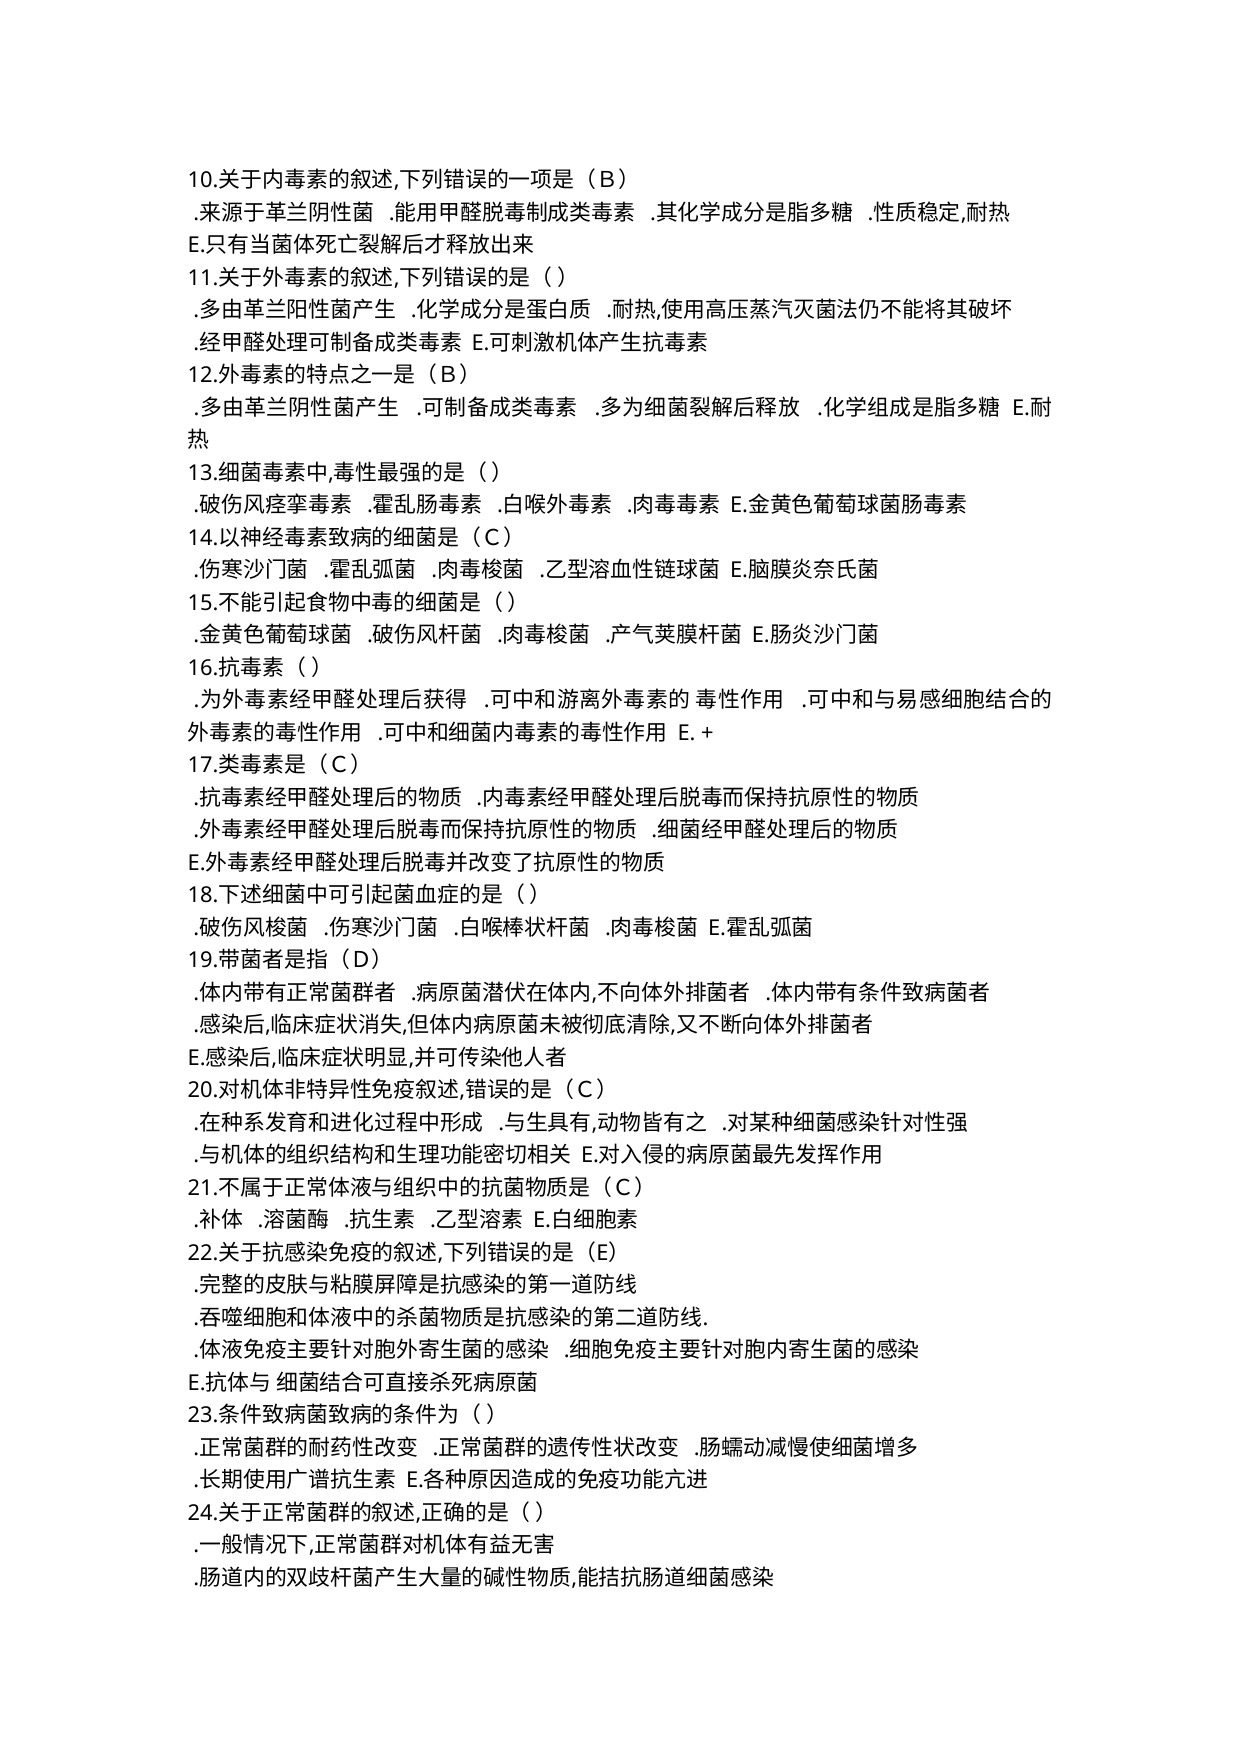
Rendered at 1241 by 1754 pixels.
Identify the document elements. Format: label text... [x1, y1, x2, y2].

text 21.不属于正常体液与组织中的抗菌物质是（Ｃ） [187, 1169, 1053, 1202]
text .一般情况下,正常菌群对机体有益无害 [187, 1527, 1053, 1559]
text 22.关于抗感染免疫的叙述,下列错误的是（E） [187, 1234, 1053, 1267]
text 13.细菌毒素中,毒性最强的是（ ） [187, 454, 1053, 487]
text .正常菌群的耐药性改变 .正常菌群的遗传性状改变 .肠蠕动减慢使细菌增多 [187, 1429, 1053, 1462]
text .来源于革兰阴性菌 .能用甲醛脱毒制成类毒素 .其化学成分是脂多糖 .性质稳定,耐热 [187, 194, 1053, 227]
text .长期使用广谱抗生素 E.各种原因造成的免疫功能亢进 [187, 1462, 1053, 1494]
text 14.以神经毒素致病的细菌是（Ｃ） [187, 519, 1053, 552]
text 15.不能引起食物中毒的细菌是（ ） [187, 584, 1053, 617]
text 19.带菌者是指（Ｄ） [187, 942, 1053, 974]
text 20.对机体非特异性免疫叙述,错误的是（Ｃ） [187, 1072, 1053, 1104]
text .在种系发育和进化过程中形成 .与生具有,动物皆有之 .对某种细菌感染针对性强 [187, 1104, 1053, 1137]
text 18.下述细菌中可引起菌血症的是（ ） [187, 877, 1053, 909]
text .体内带有正常菌群者 .病原菌潜伏在体内,不向体外排菌者 .体内带有条件致病菌者 [187, 974, 1053, 1007]
text .外毒素经甲醛处理后脱毒而保持抗原性的物质 .细菌经甲醛处理后的物质 [187, 812, 1053, 844]
text .破伤风痉挛毒素 .霍乱肠毒素 .白喉外毒素 .肉毒毒素 E.金黄色葡萄球菌肠毒素 [187, 487, 1053, 519]
text .破伤风梭菌 .伤寒沙门菌 .白喉棒状杆菌 .肉毒梭菌 E.霍乱弧菌 [187, 909, 1053, 942]
text E.感染后,临床症状明显,并可传染他人者 [187, 1039, 1053, 1072]
text .经甲醛处理可制备成类毒素 E.可刺激机体产生抗毒素 [187, 324, 1053, 357]
text .多由革兰阳性菌产生 .化学成分是蛋白质 .耐热,使用高压蒸汽灭菌法仍不能将其破坏 [187, 292, 1053, 324]
text .伤寒沙门菌 .霍乱弧菌 .肉毒梭菌 .乙型溶血性链球菌 E.脑膜炎奈氏菌 [187, 552, 1053, 584]
text E.只有当菌体死亡裂解后才释放出来 [187, 227, 1053, 259]
text 23.条件致病菌致病的条件为（ ） [187, 1397, 1053, 1429]
text .肠道内的双歧杆菌产生大量的碱性物质,能拮抗肠道细菌感染 [187, 1559, 1053, 1592]
text E.外毒素经甲醛处理后脱毒并改变了抗原性的物质 [187, 844, 1053, 877]
text 12.外毒素的特点之一是（Ｂ） [187, 357, 1053, 389]
text .金黄色葡萄球菌 .破伤风杆菌 .肉毒梭菌 .产气荚膜杆菌 E.肠炎沙门菌 [187, 617, 1053, 649]
text .感染后,临床症状消失,但体内病原菌未被彻底清除,又不断向体外排菌者 [187, 1007, 1053, 1039]
text .吞噬细胞和体液中的杀菌物质是抗感染的第二道防线. [187, 1299, 1053, 1332]
text 10.关于内毒素的叙述,下列错误的一项是（Ｂ） [187, 162, 1053, 194]
text .补体 .溶菌酶 .抗生素 .乙型溶素 E.白细胞素 [187, 1202, 1053, 1234]
text 24.关于正常菌群的叙述,正确的是（ ） [187, 1494, 1053, 1527]
text .为外毒素经甲醛处理后获得 .可中和游离外毒素的 毒性作用 .可中和与易感细胞结合的外毒素的毒性作用 .可中和细菌内毒素的毒性作用 E. + [187, 682, 1053, 747]
text .完整的皮肤与粘膜屏障是抗感染的第一道防线 [187, 1267, 1053, 1299]
text .与机体的组织结构和生理功能密切相关 E.对入侵的病原菌最先发挥作用 [187, 1137, 1053, 1169]
text 16.抗毒素（ ） [187, 649, 1053, 682]
text 17.类毒素是（Ｃ） [187, 747, 1053, 779]
text E.抗体与 细菌结合可直接杀死病原菌 [187, 1364, 1053, 1397]
text 11.关于外毒素的叙述,下列错误的是（ ） [187, 259, 1053, 292]
text .体液免疫主要针对胞外寄生菌的感染 .细胞免疫主要针对胞内寄生菌的感染 [187, 1332, 1053, 1364]
text .抗毒素经甲醛处理后的物质 .内毒素经甲醛处理后脱毒而保持抗原性的物质 [187, 779, 1053, 812]
text .多由革兰阴性菌产生 .可制备成类毒素 .多为细菌裂解后释放 .化学组成是脂多糖 E.耐热 [187, 389, 1053, 454]
